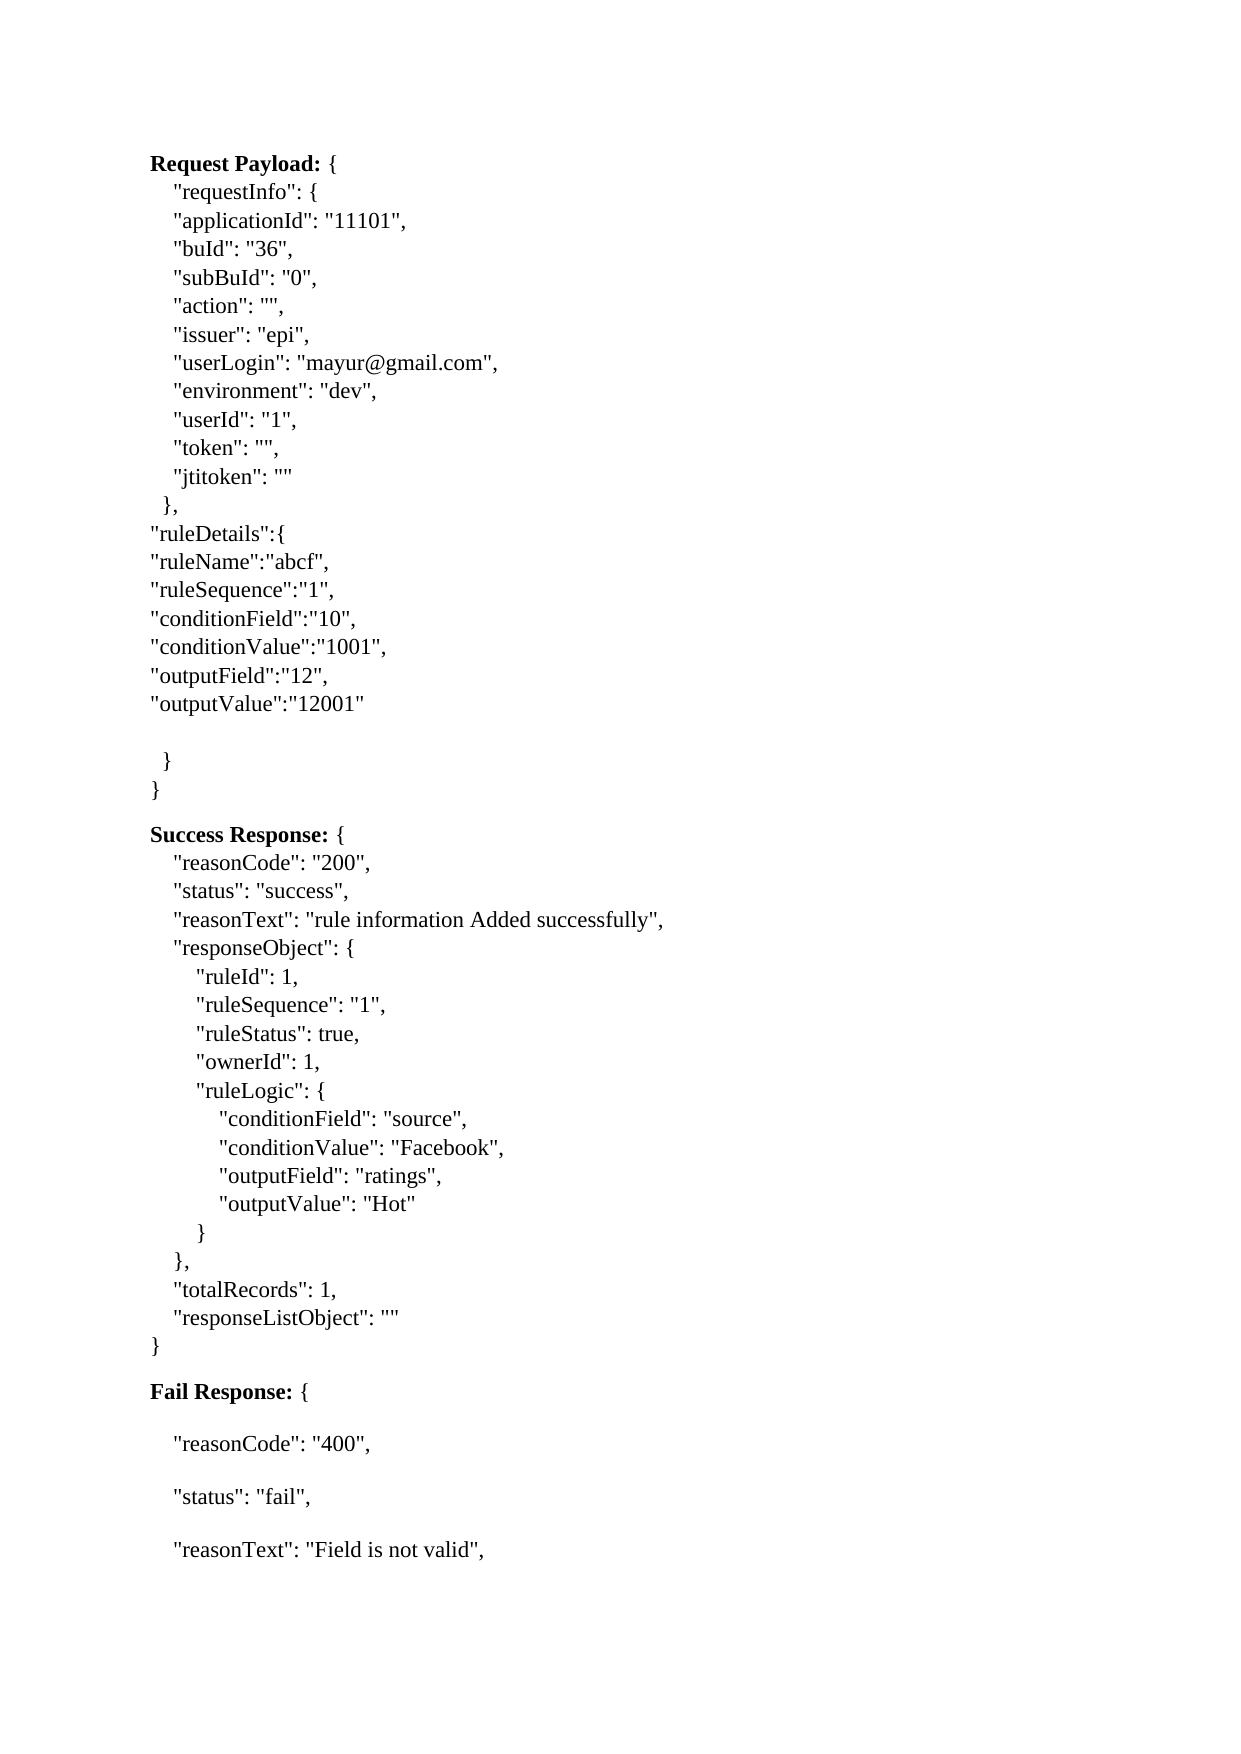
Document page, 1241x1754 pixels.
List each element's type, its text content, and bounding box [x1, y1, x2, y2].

text Request Payload: { "requestInfo": { "applicationId": "11101", "buId": "36", "subBuId": "0", "action": "", "issuer": "epi", "userLogin": "mayur@gmail.com", "environment": "dev", "userId": "1", "token": "", "jtitoken": "" }, "ruleDetails":{ "ruleName":"abcf", "ruleSequence":"1", "conditionField":"10", "conditionValue":"1001", "outputField":"12", "outputValue":"12001" } } [150, 150, 1090, 802]
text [150, 1378, 1090, 1588]
text Success Response: { "reasonCode": "200", "status": "success", "reasonText": "rule information Added successfully", "responseObject": { "ruleId": 1, "ruleSequence": "1", "ruleStatus": true, "ownerId": 1, "ruleLogic": { "conditionField": "source", "conditionValue": "Facebook", "outputField": "ratings", "outputValue": "Hot" } }, "totalRecords": 1, "responseListObject": "" } [150, 821, 1090, 1359]
